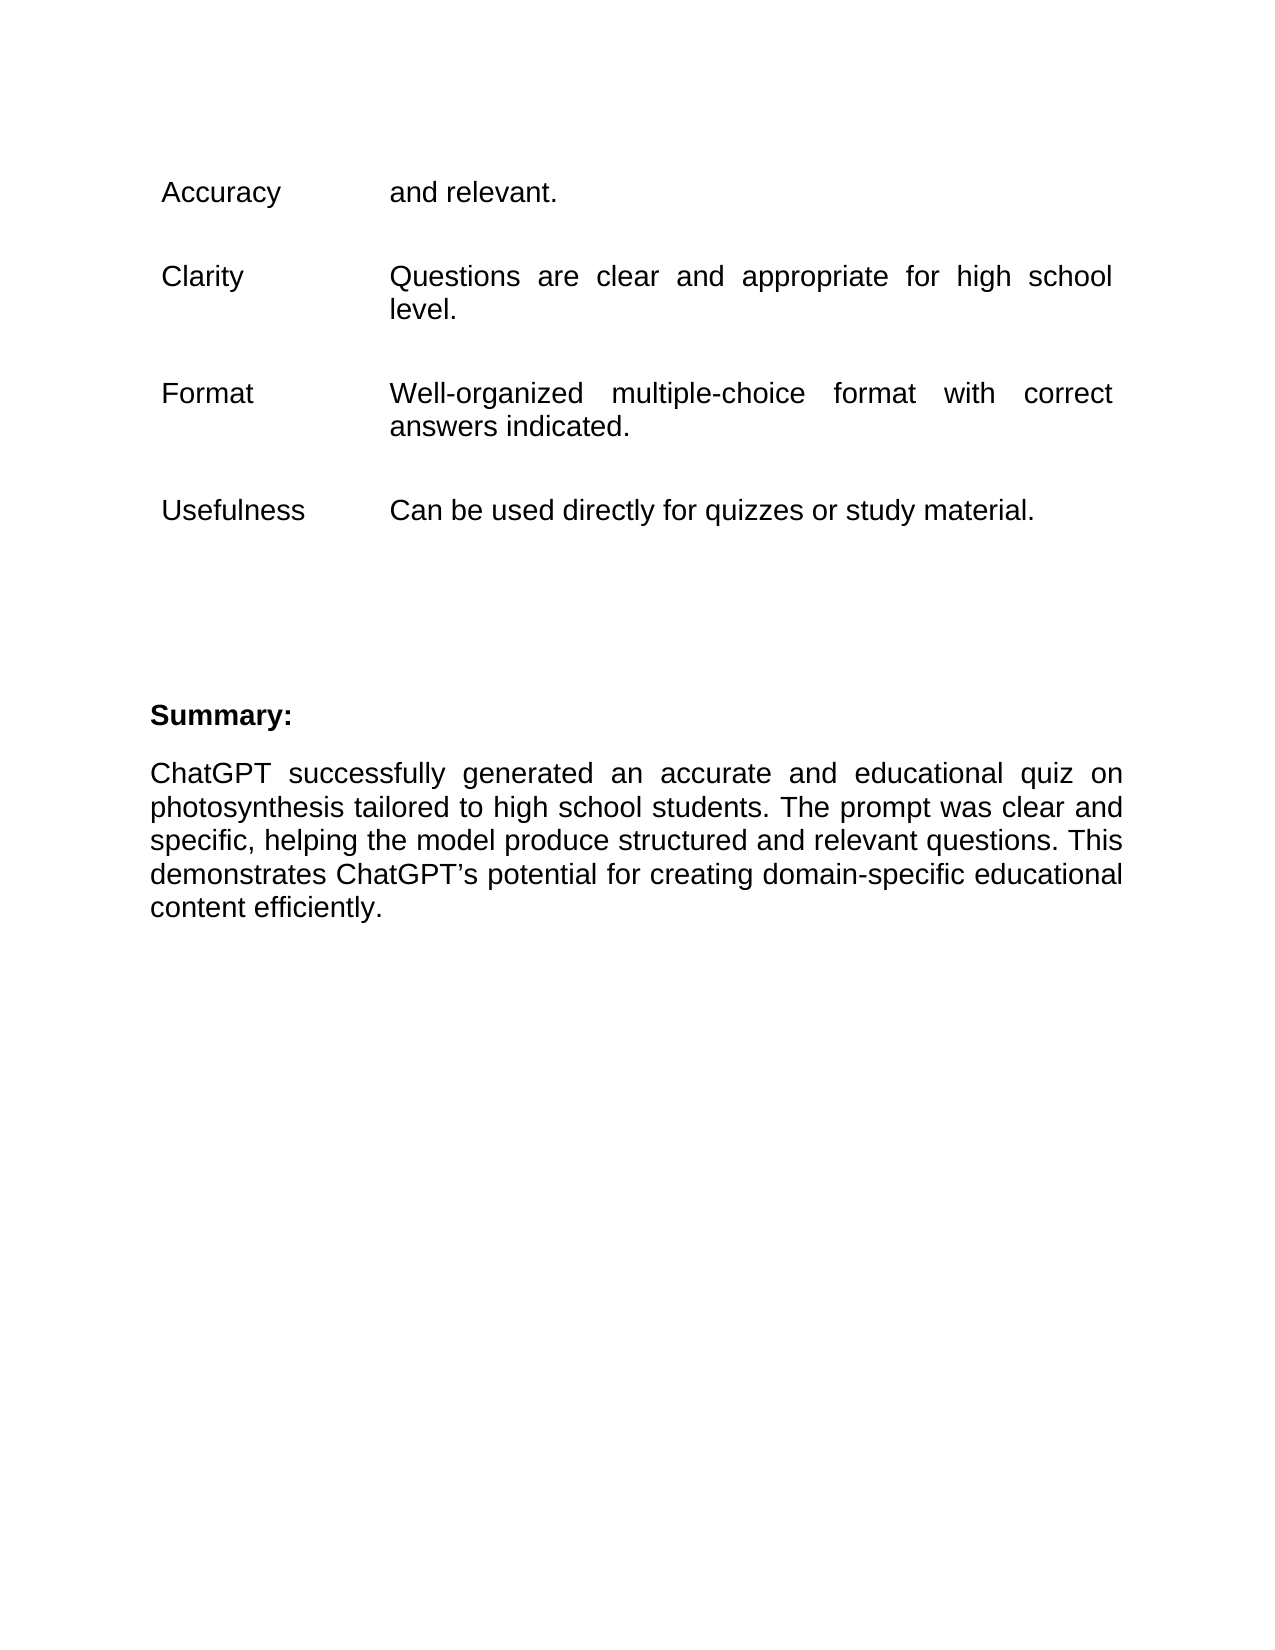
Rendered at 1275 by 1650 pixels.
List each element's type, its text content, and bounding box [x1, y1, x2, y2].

table_cell Well-organized multiple-choice format with correct answers indicated. [378, 351, 1125, 468]
subtitle Summary: [150, 697, 1125, 731]
table_cell Clarity [150, 234, 378, 351]
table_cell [378, 150, 1125, 233]
table_cell Can be used directly for quizzes or study material. [378, 468, 1125, 551]
table_cell Questions are clear and appropriate for high school level. [378, 234, 1125, 351]
table_cell Format [150, 351, 378, 468]
text ChatGPT successfully generated an accurate and educational quiz on photosynthesis tailored to high school students. The prompt was clear and specific, helping the model produce structured and relevant questions. This demonstrates ChatGPT’s potential for creating domain-specific educational content efficiently. [150, 756, 1125, 924]
table_cell Content Accuracy [150, 150, 378, 233]
table_cell Usefulness [150, 468, 378, 551]
